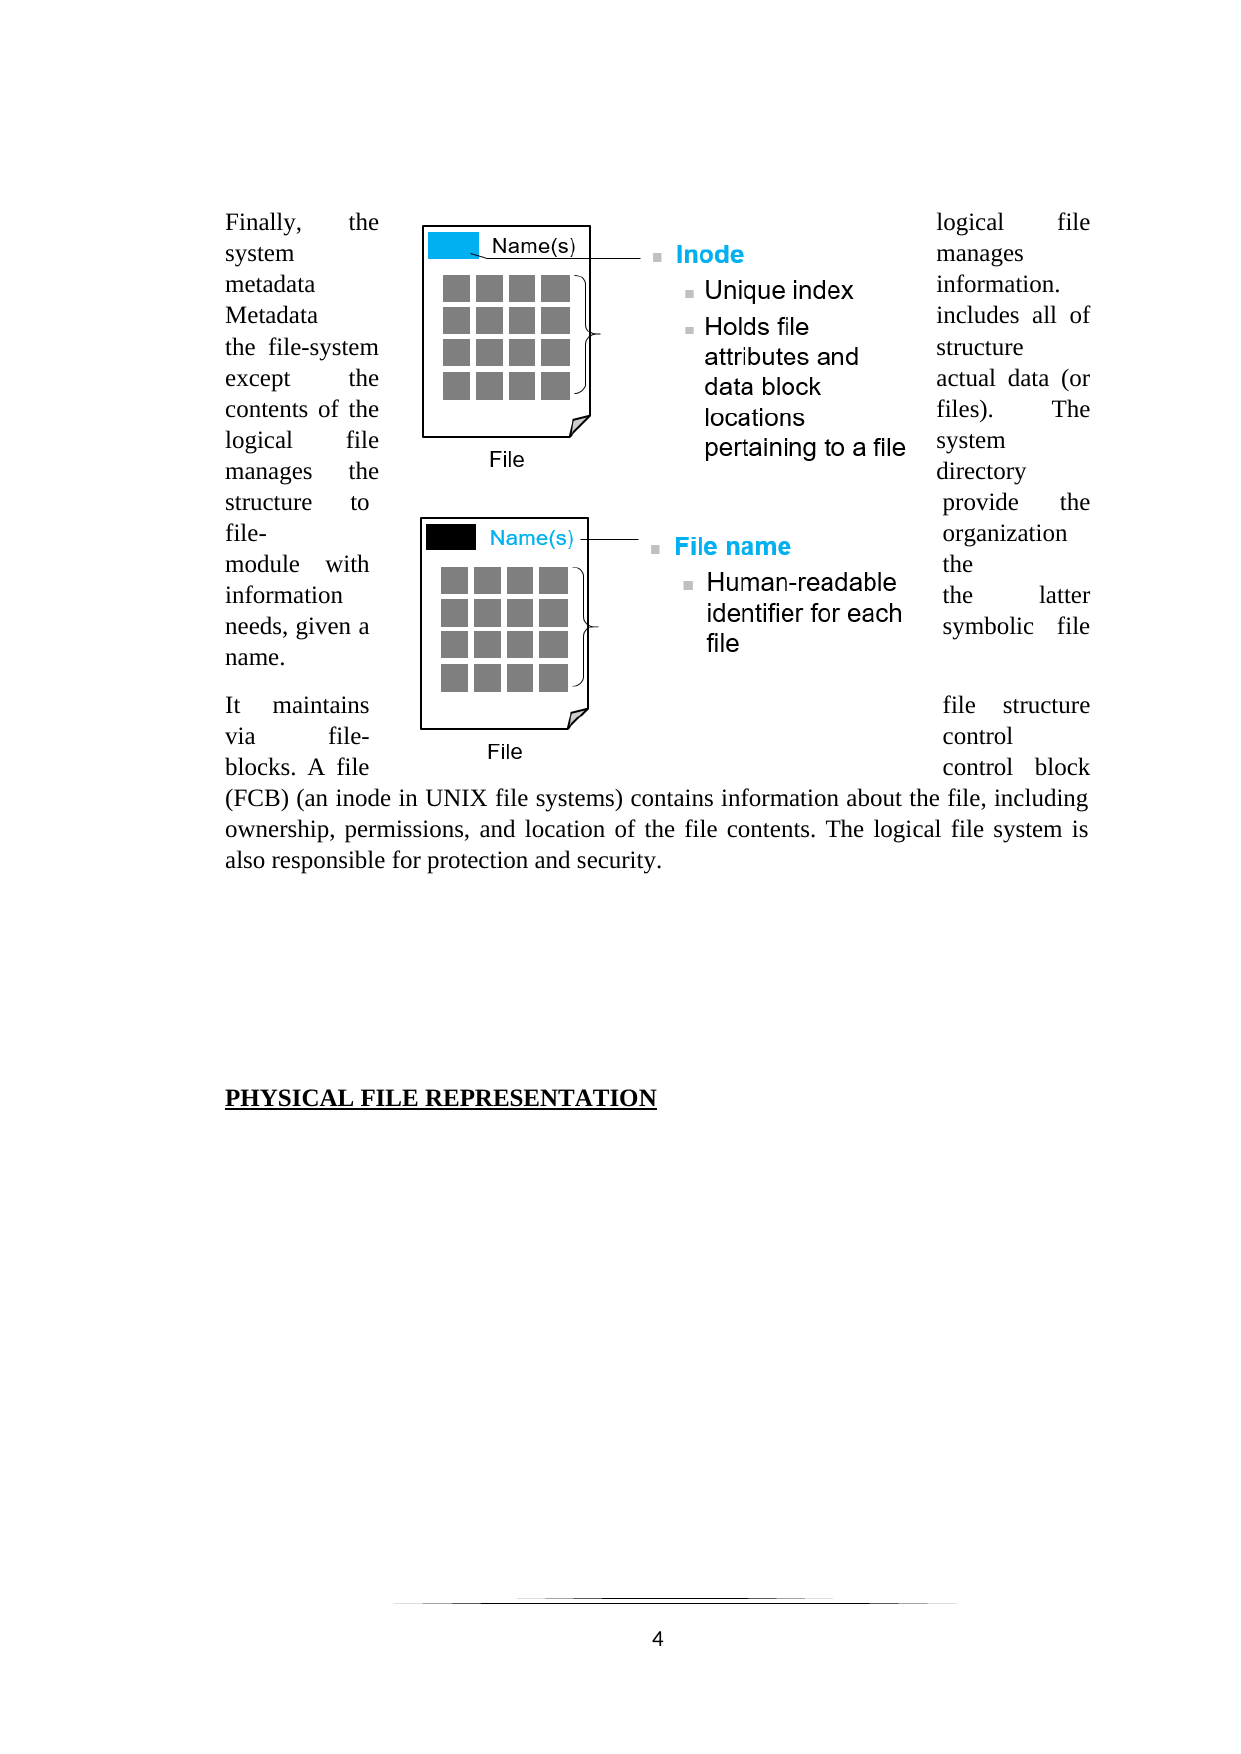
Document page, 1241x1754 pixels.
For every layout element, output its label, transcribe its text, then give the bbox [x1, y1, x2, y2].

text It maintains file structure via file-control blocks. A file control block (FCB) (an inode in UNIX file systems) contains information about the file, including ownership, permissions, and location of the file contents. The logical file system is also responsible for protection and security. [225, 690, 1090, 874]
text Finally, the logical file system manages metadata information. Metadata includes all of the file-system structure except the actual data (or contents of the files). The logical file system manages the directory structure to provide the file-organization module with the information the latter needs, given a symbolic file name. [918, 207, 1090, 671]
picture [388, 200, 924, 782]
text PHYSICAL FILE REPRESENTATION [225, 1083, 1090, 1112]
text Finally, the logical file system manages metadata information. Metadata includes all of the file-system structure except the actual data (or contents of the files). The logical file system manages the directory structure to provide the file-organization module with the information the latter needs, given a symbolic file name. [225, 207, 397, 671]
